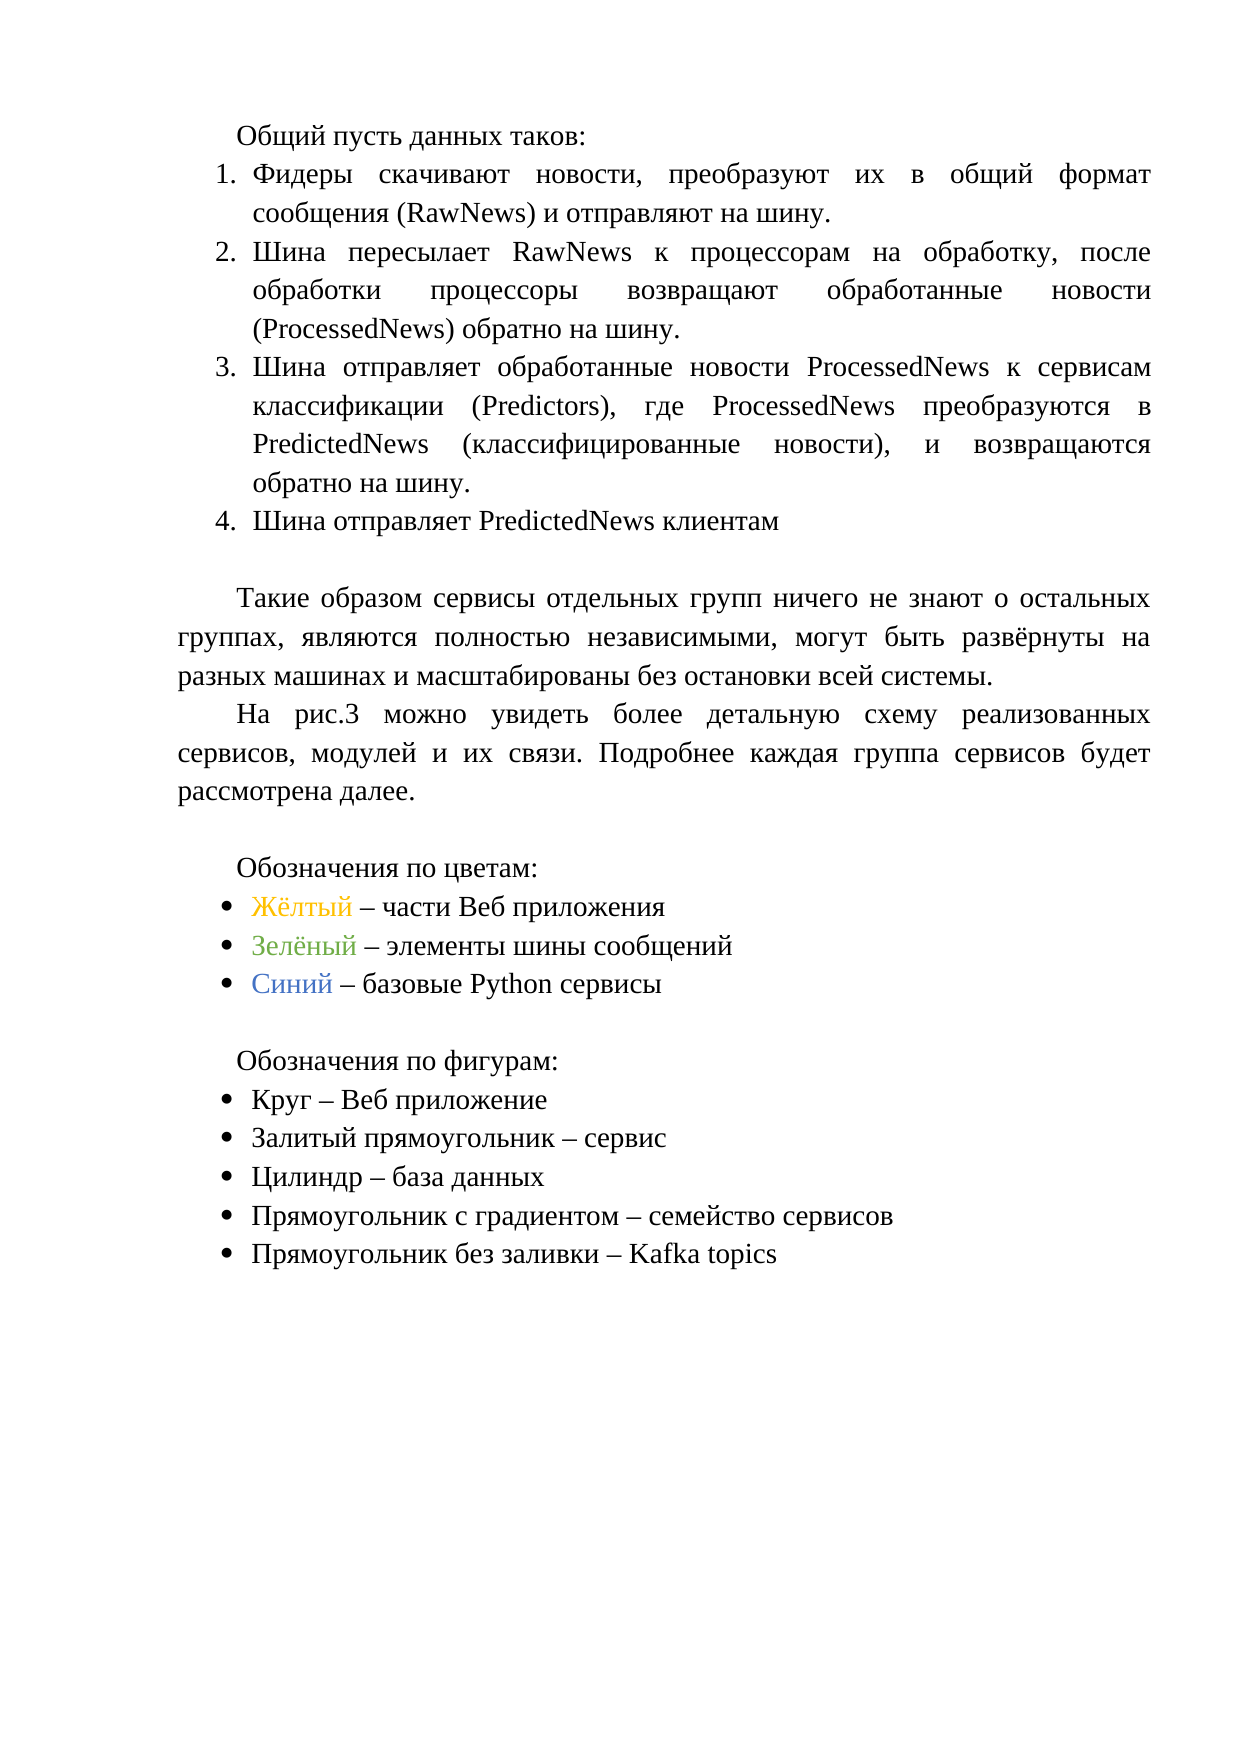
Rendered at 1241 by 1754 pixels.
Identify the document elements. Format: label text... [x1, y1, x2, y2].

text Обозначения по цветам: [177, 850, 1152, 884]
list Цилиндр – база данных [222, 1159, 1152, 1193]
text Такие образом сервисы отдельных групп ничего не знают о остальных группах, являются полностью независимыми, могут быть развёрнуты на разных машинах и масштабированы без остановки всей системы. [177, 581, 1152, 691]
list Шина отправляет PredictedNews клиентам [215, 503, 1152, 537]
text На рис.3 можно увидеть более детальную схему реализованных сервисов, модулей и их связи. Подробнее каждая группа сервисов будет рассмотрена далее. [177, 696, 1152, 807]
list Прямоугольник без заливки – Kafka topics [222, 1237, 1152, 1270]
list Обозначения по фигурам: [177, 1043, 1152, 1077]
text Общий пусть данных таков: [177, 118, 1152, 152]
list Зелёный – элементы шины сообщений [222, 928, 1152, 961]
list Жёлтый – части Веб приложения [222, 889, 1152, 923]
list Синий – базовые Python сервисы [222, 966, 1152, 1000]
list Шина отправляет обработанные новости ProcessedNews к сервисам классификации (Predictors), где ProcessedNews преобразуются в PredictedNews (классифицированные новости), и возвращаются обратно на шину. [215, 349, 1152, 498]
list Шина пересылает RawNews к процессорам на обработку, после обработки процессоры возвращают обработанные новости (ProcessedNews) обратно на шину. [215, 234, 1152, 344]
list Круг – Веб приложение [222, 1082, 1152, 1116]
list Залитый прямоугольник – сервис [222, 1121, 1152, 1154]
list Фидеры скачивают новости, преобразуют их в общий формат сообщения (RawNews) и отправляют на шину. [215, 157, 1152, 229]
list Прямоугольник с градиентом – семейство сервисов [222, 1198, 1152, 1232]
